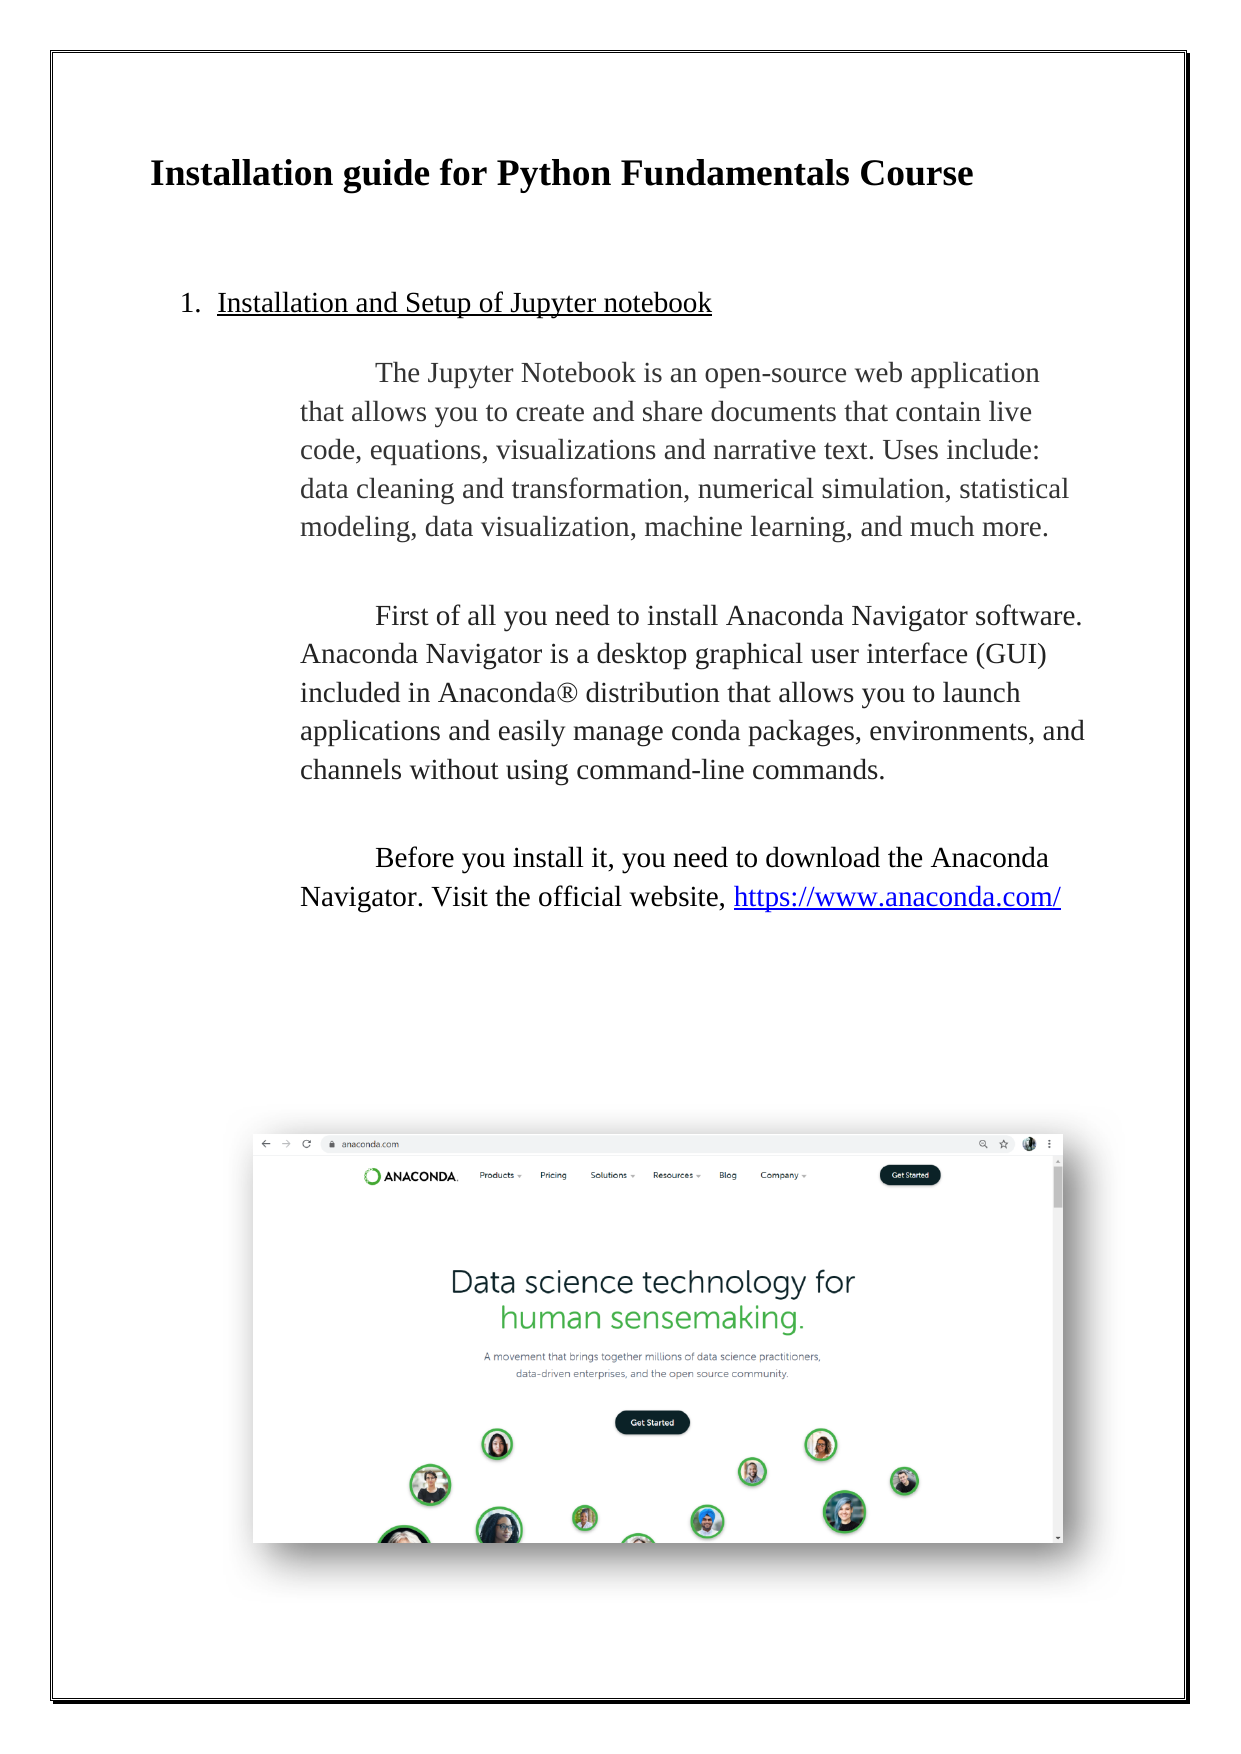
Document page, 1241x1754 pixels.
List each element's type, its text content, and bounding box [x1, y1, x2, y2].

subtitle The Jupyter Notebook is an open-source web application that allows you to create and share documents that contain live code, equations, visualizations and narrative text. Uses include: data cleaning and transformation, numerical simulation, statistical modeling, data visualization, machine learning, and much more. [300, 355, 1087, 543]
subtitle First of all you need to install Anaconda Navigator software. Anaconda Navigator is a desktop graphical user interface (GUI) included in Anaconda® distribution that allows you to launch applications and easily manage conda packages, environments, and channels without using command-line commands. [300, 598, 1087, 786]
text Before you install it, you need to download the Anaconda Navigator. Visit the official website, https://www.anaconda.com/ [300, 841, 1087, 913]
list Installation and Setup of Jupyter notebook [179, 285, 1087, 319]
picture [253, 1134, 1063, 1543]
text Installation guide for Python Fundamentals Course [150, 150, 1087, 193]
